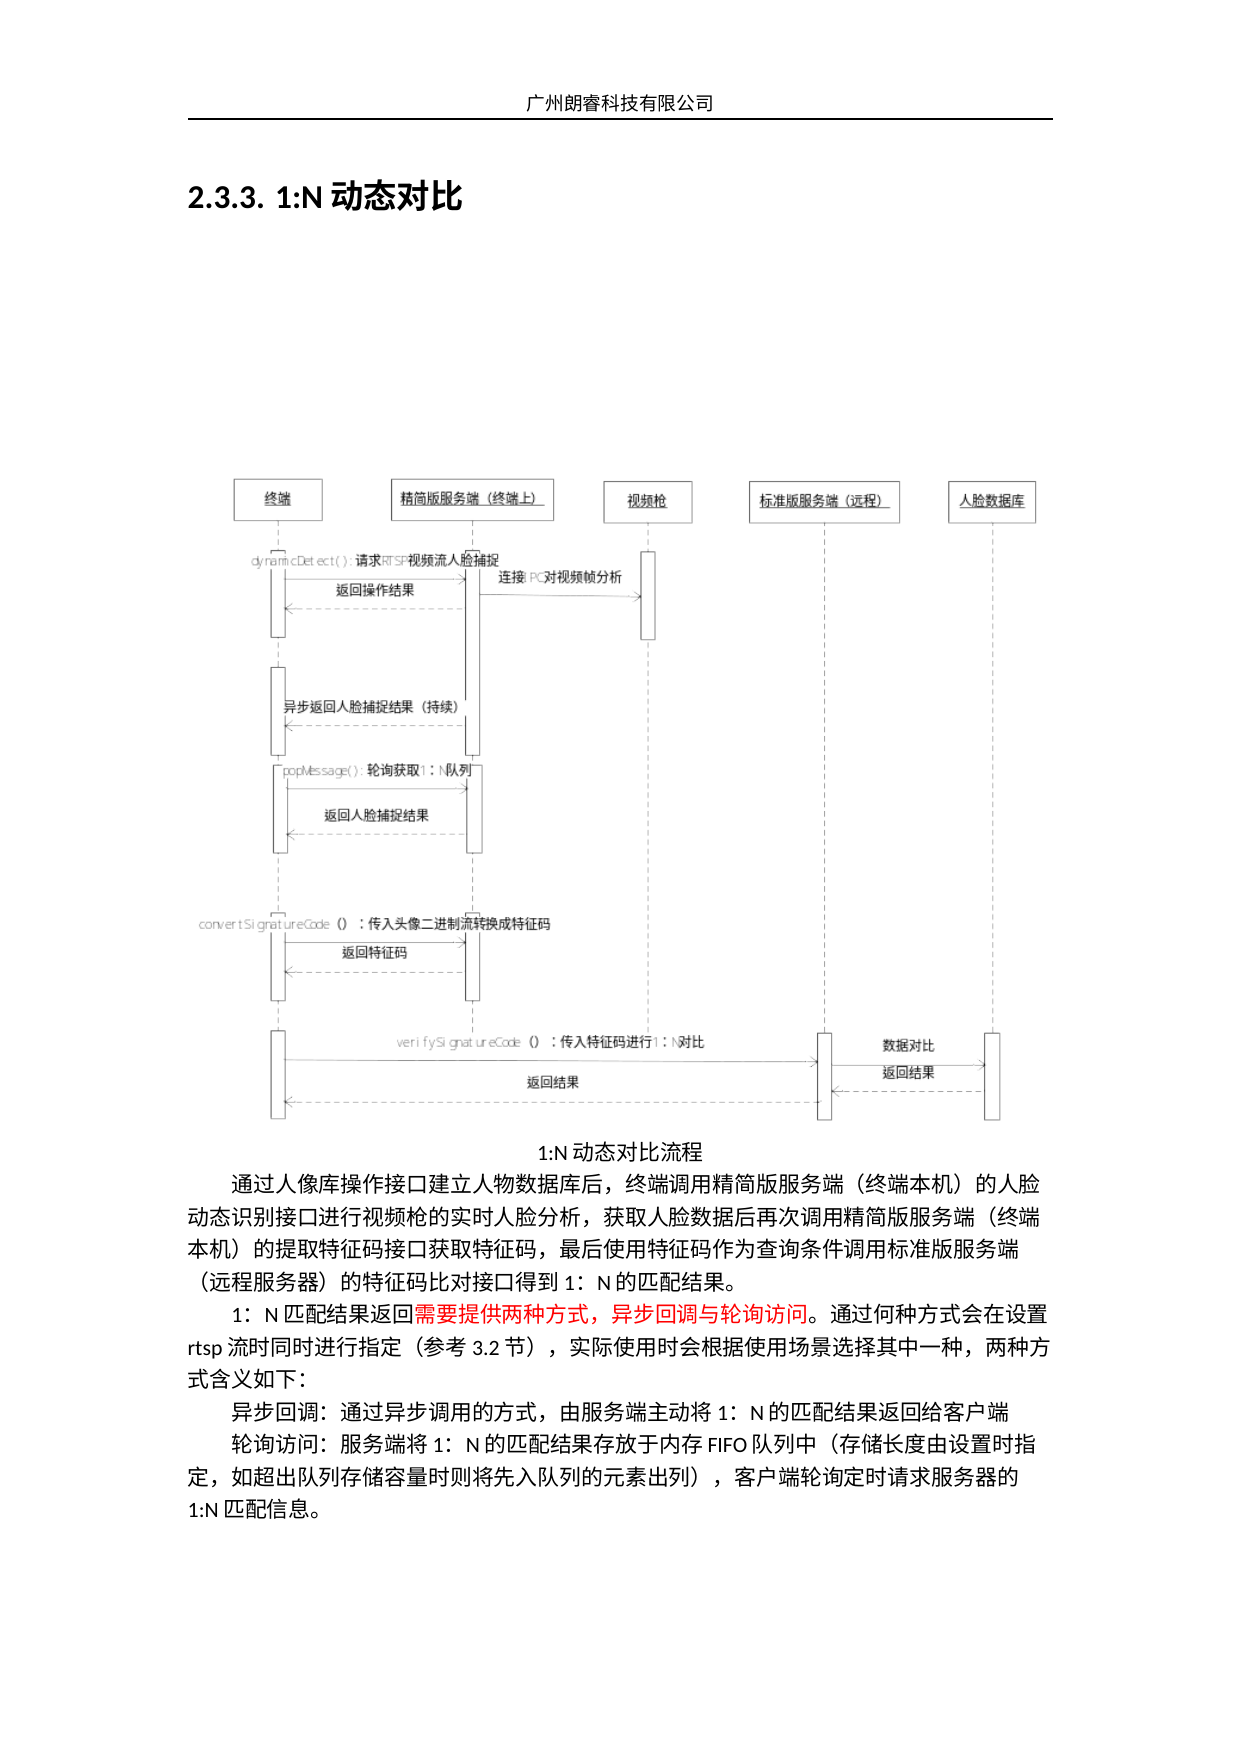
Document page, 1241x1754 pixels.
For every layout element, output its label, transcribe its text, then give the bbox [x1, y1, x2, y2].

text 异步回调：通过异步调用的方式，由服务端主动将1：N的匹配结果返回给客户端 [187, 1394, 1053, 1427]
text 1:N动态对比流程 [187, 1134, 1053, 1167]
text 1：N匹配结果返回需要提供两种方式，异步回调与轮询访问。通过何种方式会在设置rtsp流时同时进行指定（参考3.2节），实际使用时会根据使用场景选择其中一种，两种方式含义如下： [187, 1297, 1053, 1394]
text 轮询访问：服务端将1：N的匹配结果存放于内存FIFO队列中（存储长度由设置时指定，如超出队列存储容量时则将先入队列的元素出列），客户端轮询定时请求服务器的1:N匹配信息。 [187, 1427, 1053, 1524]
text 通过人像库操作接口建立人物数据库后，终端调用精简版服务端（终端本机）的人脸动态识别接口进行视频枪的实时人脸分析，获取人脸数据后再次调用精简版服务端（终端本机）的提取特征码接口获取特征码，最后使用特征码作为查询条件调用标准版服务端（远程服务器）的特征码比对接口得到1：N的匹配结果。 [187, 1167, 1053, 1297]
subtitle 1:N动态对比 [187, 162, 1053, 227]
